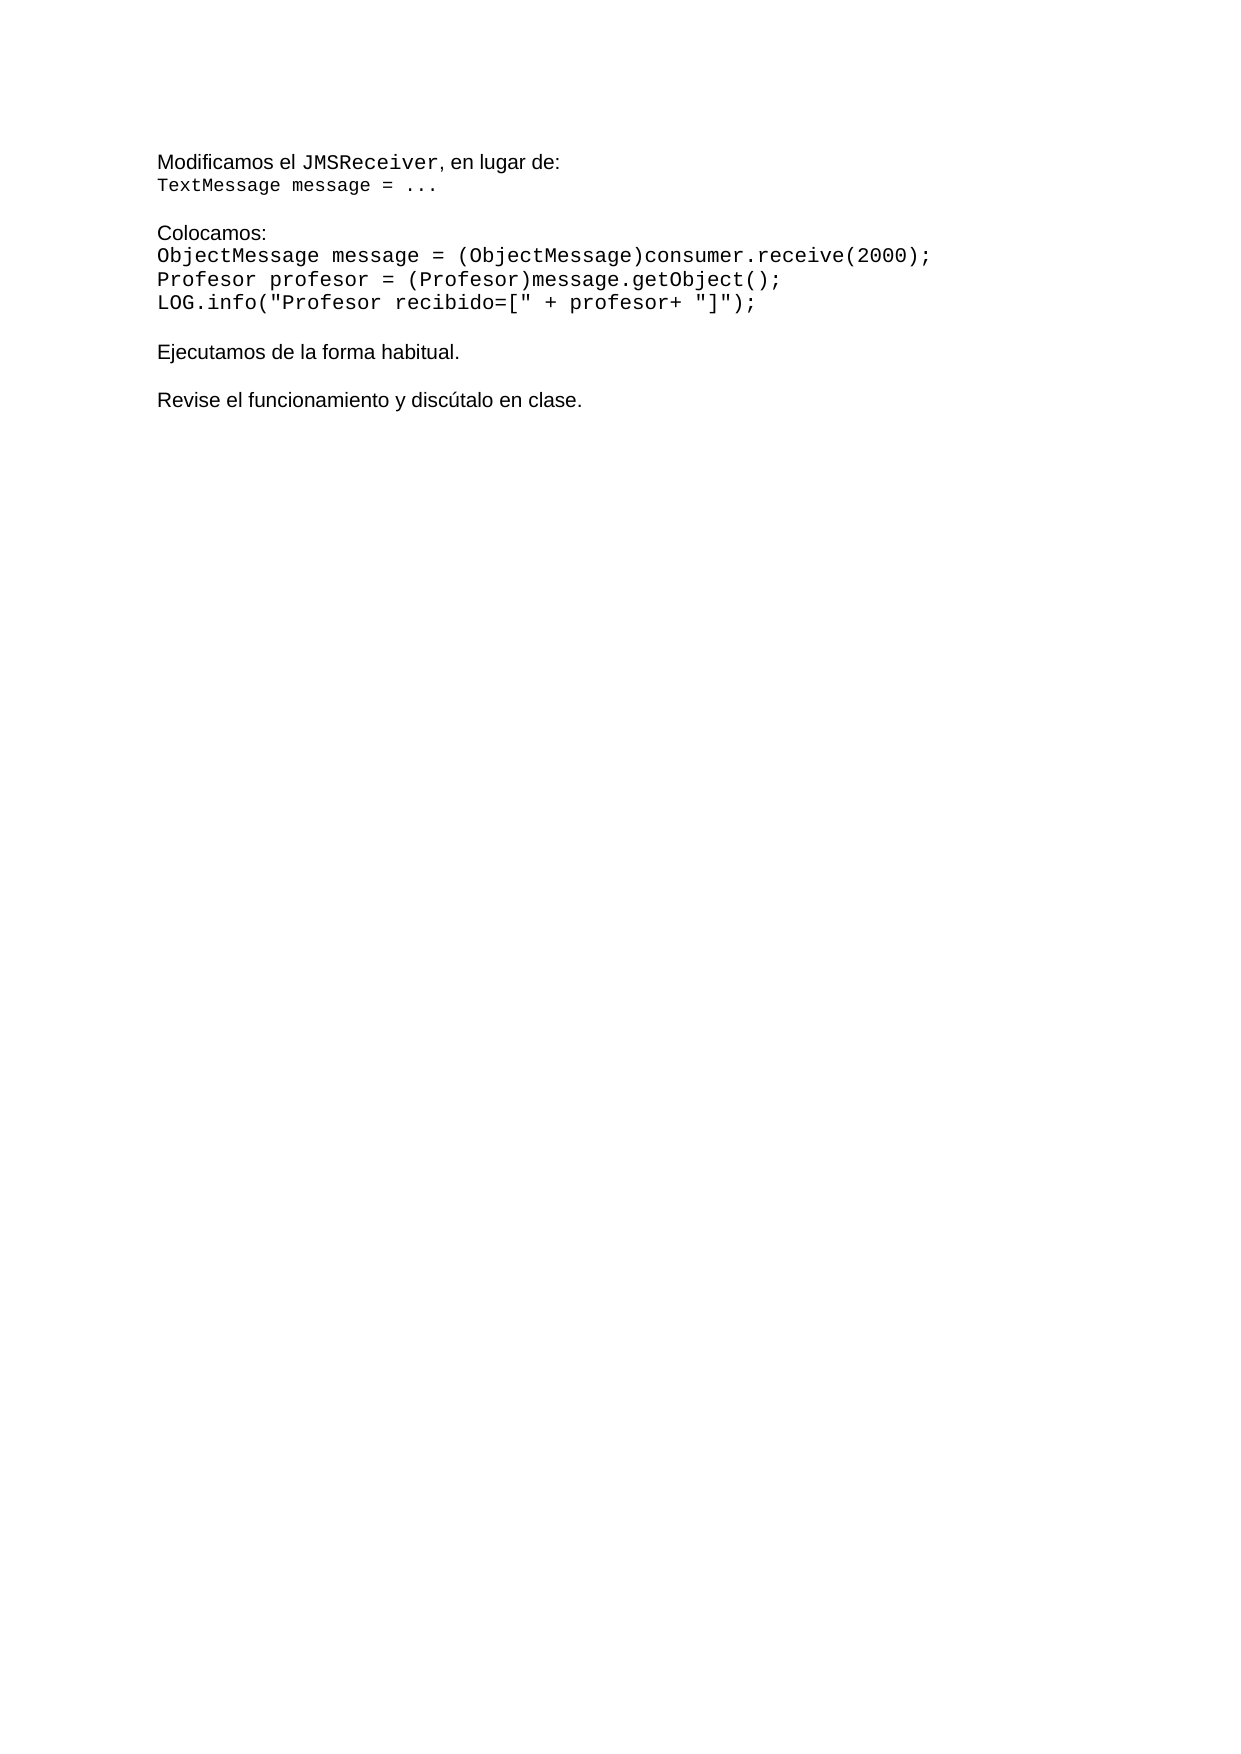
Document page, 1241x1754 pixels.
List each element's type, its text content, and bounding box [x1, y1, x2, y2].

text Modificamos el JMSReceiver, en lugar de: [157, 150, 1128, 176]
text Ejecutamos de la forma habitual. [157, 340, 1128, 364]
text Colocamos: [157, 221, 1128, 245]
text ObjectMessage message = (ObjectMessage)consumer.receive(2000); [157, 245, 1128, 269]
text Revise el funcionamiento y discútalo en clase. [157, 388, 1128, 412]
text LOG.info("Profesor recibido=[" + profesor+ "]"); [157, 292, 1128, 316]
text Profesor profesor = (Profesor)message.getObject(); [157, 269, 1128, 292]
text TextMessage message = ... [157, 176, 1128, 197]
